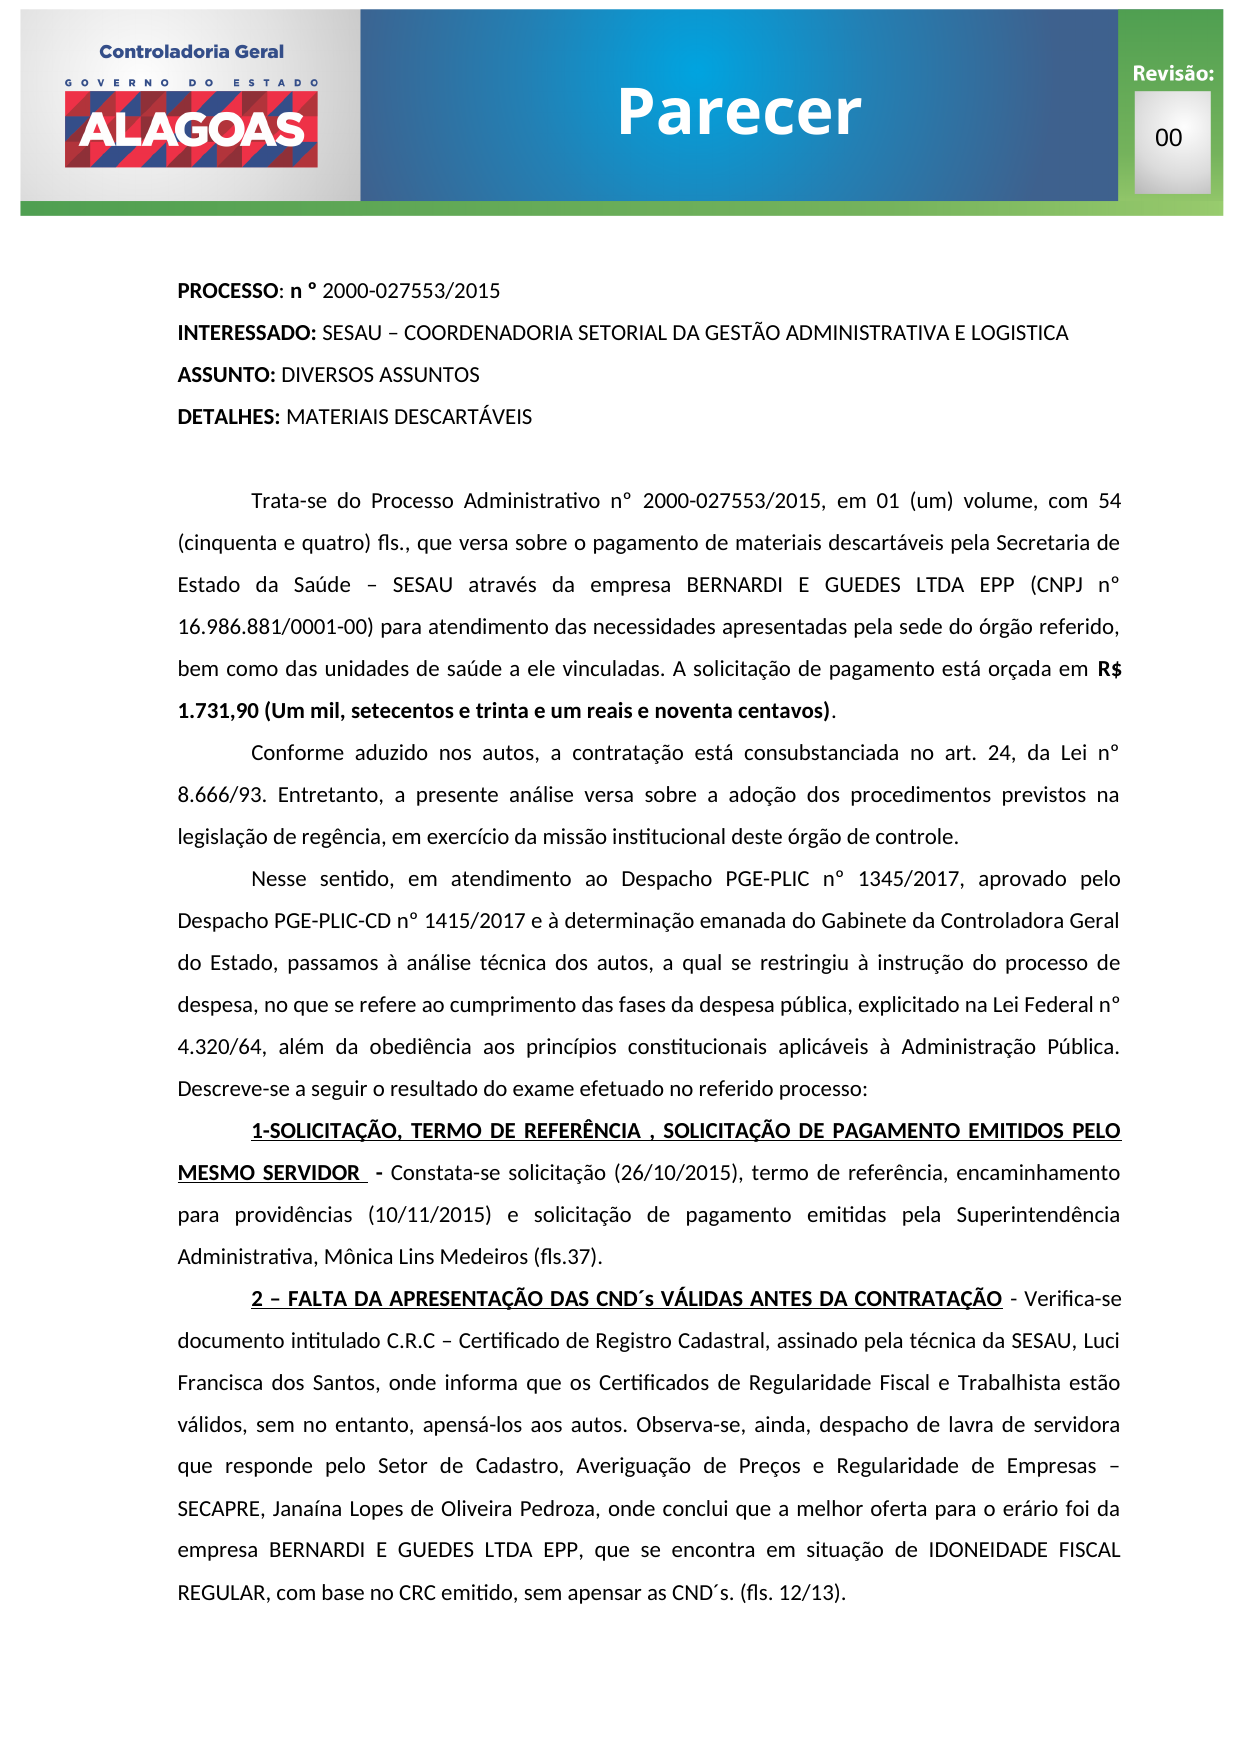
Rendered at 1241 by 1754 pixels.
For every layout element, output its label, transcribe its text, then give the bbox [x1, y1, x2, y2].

text INTERESSADO: SESAU – COORDENADORIA SETORIAL DA GESTÃO ADMINISTRATIVA E LOGISTICA [177, 318, 1122, 346]
text PROCESSO: n º 2000-027553/2015 [177, 276, 1122, 304]
text Trata-se do Processo Administrativo nº 2000-027553/2015, em 01 (um) volume, com 54 (cinquenta e quatro) fls., que versa sobre o pagamento de materiais descartáveis pela Secretaria de Estado da Saúde – SESAU através da empresa BERNARDI E GUEDES LTDA EPP (CNPJ nº 16.986.881/0001-00) para atendimento das necessidades apresentadas pela sede do órgão referido, bem como das unidades de saúde a ele vinculadas. A solicitação de pagamento está orçada em R$ 1.731,90 (Um mil, setecentos e trinta e um reais e noventa centavos). [177, 486, 1122, 724]
text 2 – FALTA DA APRESENTAÇÃO DAS CND´s VÁLIDAS ANTES DA CONTRATAÇÃO - Verifica-se documento intitulado C.R.C – Certificado de Registro Cadastral, assinado pela técnica da SESAU, Luci Francisca dos Santos, onde informa que os Certificados de Regularidade Fiscal e Trabalhista estão válidos, sem no entanto, apensá-los aos autos. Observa-se, ainda, despacho de lavra de servidora que responde pelo Setor de Cadastro, Averiguação de Preços e Regularidade de Empresas – SECAPRE, Janaína Lopes de Oliveira Pedroza, onde conclui que a melhor oferta para o erário foi da empresa BERNARDI E GUEDES LTDA EPP, que se encontra em situação de IDONEIDADE FISCAL REGULAR, com base no CRC emitido, sem apensar as CND´s. (fls. 12/13). [177, 1284, 1122, 1606]
text Conforme aduzido nos autos, a contratação está consubstanciada no art. 24, da Lei nº 8.666/93. Entretanto, a presente análise versa sobre a adoção dos procedimentos previstos na legislação de regência, em exercício da missão institucional deste órgão de controle. [177, 738, 1122, 850]
picture [20, 9, 1224, 216]
text DETALHES: MATERIAIS DESCARTÁVEIS [177, 402, 1122, 430]
text 1-SOLICITAÇÃO, TERMO DE REFERÊNCIA , SOLICITAÇÃO DE PAGAMENTO EMITIDOS PELO MESMO SERVIDOR - Constata-se solicitação (26/10/2015), termo de referência, encaminhamento para providências (10/11/2015) e solicitação de pagamento emitidas pela Superintendência Administrativa, Mônica Lins Medeiros (fls.37). [177, 1116, 1122, 1270]
text Nesse sentido, em atendimento ao Despacho PGE-PLIC nº 1345/2017, aprovado pelo Despacho PGE-PLIC-CD nº 1415/2017 e à determinação emanada do Gabinete da Controladora Geral do Estado, passamos à análise técnica dos autos, a qual se restringiu à instrução do processo de despesa, no que se refere ao cumprimento das fases da despesa pública, explicitado na Lei Federal nº 4.320/64, além da obediência aos princípios constitucionais aplicáveis à Administração Pública. Descreve-se a seguir o resultado do exame efetuado no referido processo: [177, 864, 1122, 1102]
text ASSUNTO: DIVERSOS ASSUNTOS [177, 360, 1122, 388]
